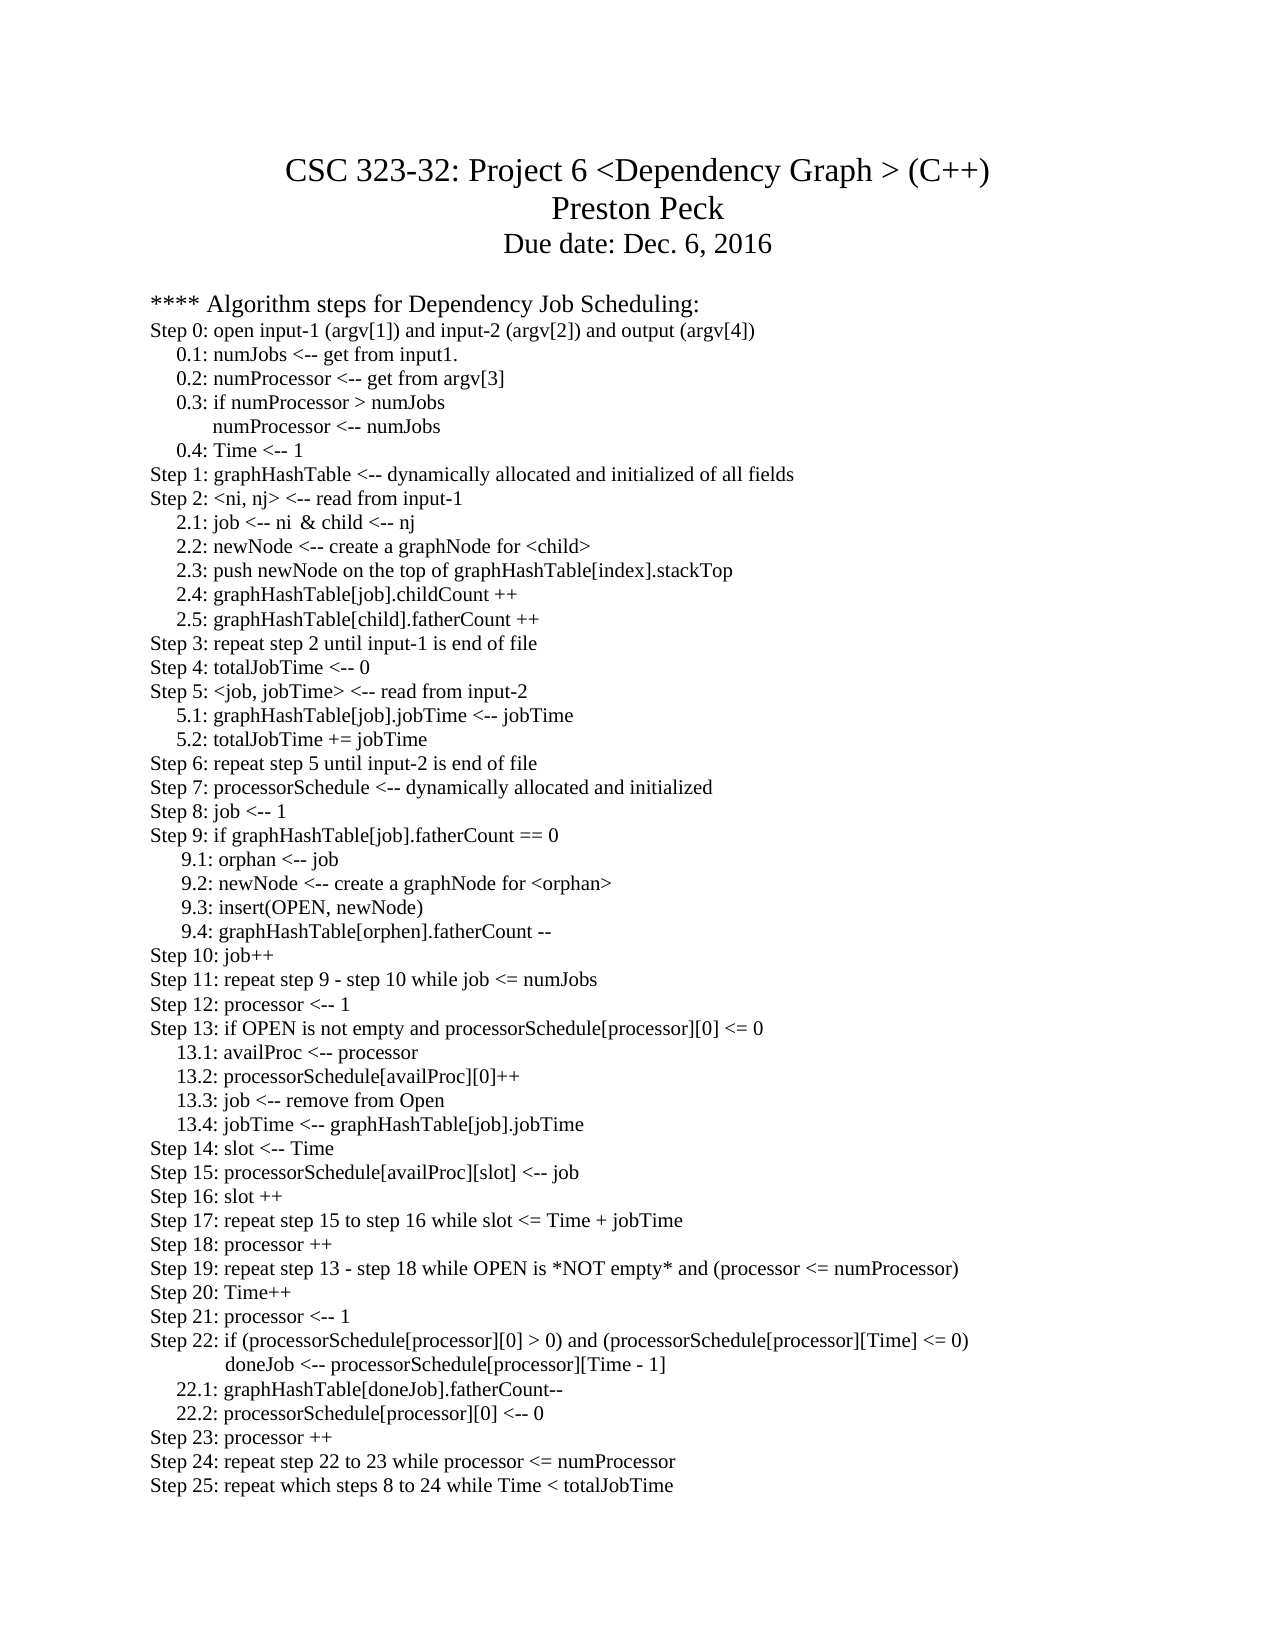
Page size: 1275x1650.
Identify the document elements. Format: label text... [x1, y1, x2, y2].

text Step 1: graphHashTable <-- dynamically allocated and initialized of all fields [150, 462, 1125, 486]
text Step 15: processorSchedule[availProc][slot] <-- job [150, 1160, 1125, 1184]
text 22.2: processorSchedule[processor][0] <-- 0 [150, 1401, 1125, 1424]
text Step 9: if graphHashTable[job].fatherCount == 0 [150, 823, 1125, 847]
text 2.4: graphHashTable[job].childCount ++ [150, 582, 1125, 606]
text Preston Peck [150, 188, 1125, 227]
text 13.2: processorSchedule[availProc][0]++ [150, 1064, 1125, 1088]
text Step 18: processor ++ [150, 1232, 1125, 1256]
text Step 7: processorSchedule <-- dynamically allocated and initialized [150, 775, 1125, 799]
text Due date: Dec. 6, 2016 [150, 227, 1125, 260]
text 2.2: newNode <-- create a graphNode for <child> [150, 534, 1125, 558]
text Step 20: Time++ [150, 1280, 1125, 1304]
text Step 6: repeat step 5 until input-2 is end of file [150, 751, 1125, 775]
text 2.1: job <-- ni & child <-- nj [150, 510, 1125, 534]
text Step 14: slot <-- Time [150, 1136, 1125, 1160]
text Step 24: repeat step 22 to 23 while processor <= numProcessor [150, 1449, 1125, 1473]
text Step 25: repeat which steps 8 to 24 while Time < totalJobTime [150, 1473, 1125, 1497]
text Step 13: if OPEN is not empty and processorSchedule[processor][0] <= 0 [150, 1016, 1125, 1039]
text Step 5: <job, jobTime> <-- read from input-2 [150, 679, 1125, 703]
text 13.4: jobTime <-- graphHashTable[job].jobTime [150, 1112, 1125, 1136]
text 9.1: orphan <-- job [150, 847, 1125, 871]
text Step 8: job <-- 1 [150, 799, 1125, 823]
text 0.1: numJobs <-- get from input1. [150, 342, 1125, 366]
text Step 0: open input-1 (argv[1]) and input-2 (argv[2]) and output (argv[4]) [150, 318, 1125, 342]
text 0.3: if numProcessor > numJobs [150, 390, 1125, 414]
text CSC 323-32: Project 6 <Dependency Graph > (C++) [150, 150, 1125, 188]
text 9.3: insert(OPEN, newNode) [150, 895, 1125, 919]
text 5.2: totalJobTime += jobTime [150, 727, 1125, 751]
text 0.4: Time <-- 1 [150, 438, 1125, 462]
text Step 19: repeat step 13 - step 18 while OPEN is *NOT empty* and (processor <= numProcessor) [150, 1256, 1125, 1280]
text 0.2: numProcessor <-- get from argv[3] [150, 366, 1125, 390]
text Step 3: repeat step 2 until input-1 is end of file [150, 631, 1125, 654]
text 9.2: newNode <-- create a graphNode for <orphan> [150, 871, 1125, 895]
text 9.4: graphHashTable[orphen].fatherCount -- [150, 919, 1125, 943]
text doneJob <-- processorSchedule[processor][Time - 1] [150, 1352, 1125, 1376]
text Step 21: processor <-- 1 [150, 1304, 1125, 1328]
text 13.1: availProc <-- processor [150, 1039, 1125, 1064]
text Step 16: slot ++ [150, 1184, 1125, 1208]
text Step 4: totalJobTime <-- 0 [150, 654, 1125, 679]
text numProcessor <-- numJobs [150, 414, 1125, 438]
text Step 2: <ni, nj> <-- read from input-1 [150, 486, 1125, 510]
text Step 12: processor <-- 1 [150, 991, 1125, 1016]
text Step 17: repeat step 15 to step 16 while slot <= Time + jobTime [150, 1208, 1125, 1232]
text 22.1: graphHashTable[doneJob].fatherCount-- [150, 1376, 1125, 1401]
text 13.3: job <-- remove from Open [150, 1088, 1125, 1112]
text 2.5: graphHashTable[child].fatherCount ++ [150, 606, 1125, 631]
text 2.3: push newNode on the top of graphHashTable[index].stackTop [150, 558, 1125, 582]
text **** Algorithm steps for Dependency Job Scheduling: [150, 289, 1125, 318]
text Step 22: if (processorSchedule[processor][0] > 0) and (processorSchedule[processor][Time] <= 0) [150, 1328, 1125, 1352]
text Step 10: job++ [150, 943, 1125, 967]
text Step 11: repeat step 9 - step 10 while job <= numJobs [150, 967, 1125, 991]
text Step 23: processor ++ [150, 1424, 1125, 1449]
text 5.1: graphHashTable[job].jobTime <-- jobTime [150, 703, 1125, 727]
